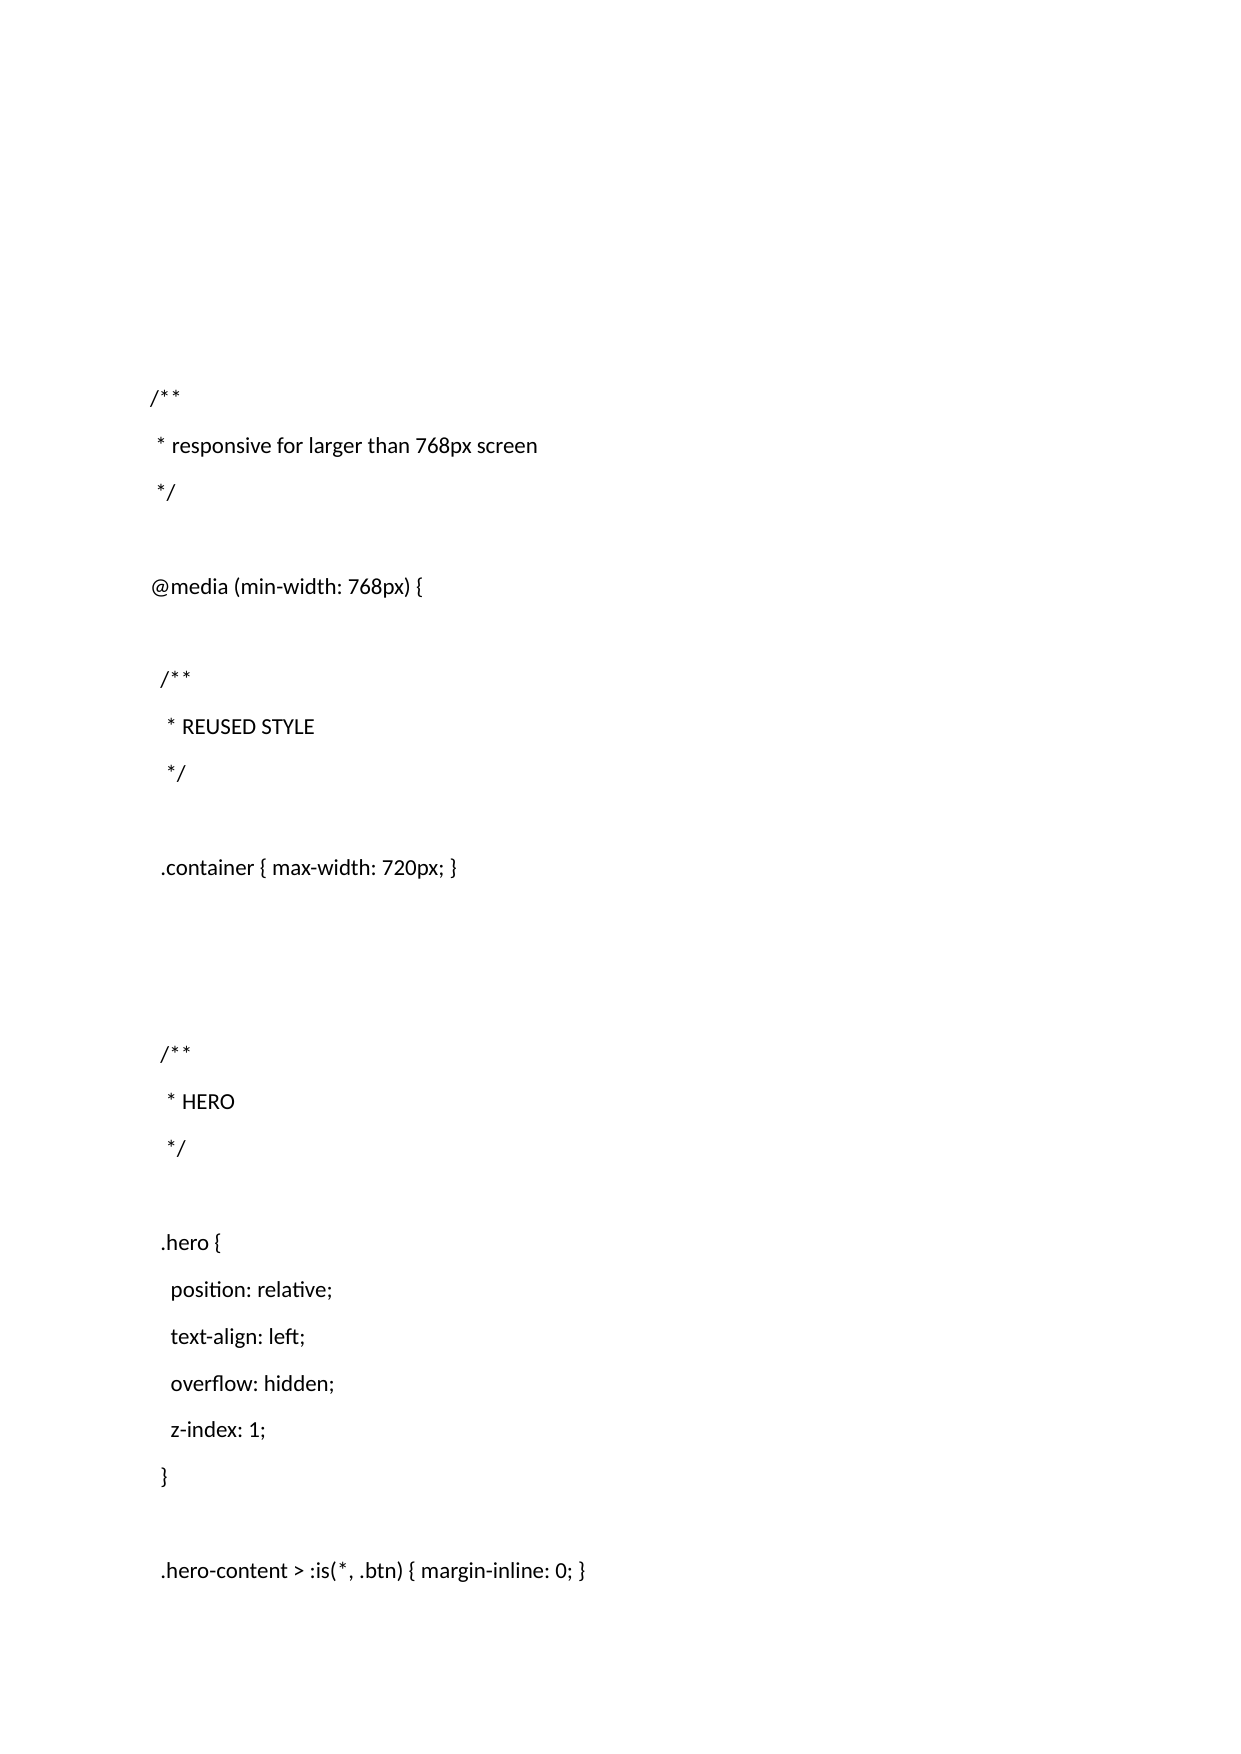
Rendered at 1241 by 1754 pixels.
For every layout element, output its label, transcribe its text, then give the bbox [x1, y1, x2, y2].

text text-align: left; [150, 1322, 1090, 1350]
text */ [150, 478, 1090, 506]
text * HERO [150, 1087, 1090, 1116]
text */ [150, 759, 1090, 787]
text /** [150, 384, 1090, 412]
text * REUSED STYLE [150, 712, 1090, 741]
text position: relative; [150, 1275, 1090, 1303]
text .hero { [150, 1228, 1090, 1256]
text } [150, 1462, 1090, 1491]
text */ [150, 1134, 1090, 1162]
text /** [150, 666, 1090, 694]
text .hero-content > :is(*, .btn) { margin-inline: 0; } [150, 1556, 1090, 1584]
text * responsive for larger than 768px screen [150, 431, 1090, 459]
text /** [150, 1041, 1090, 1069]
text .container { max-width: 720px; } [150, 853, 1090, 881]
text @media (min-width: 768px) { [150, 572, 1090, 600]
text overflow: hidden; [150, 1369, 1090, 1397]
text z-index: 1; [150, 1416, 1090, 1444]
